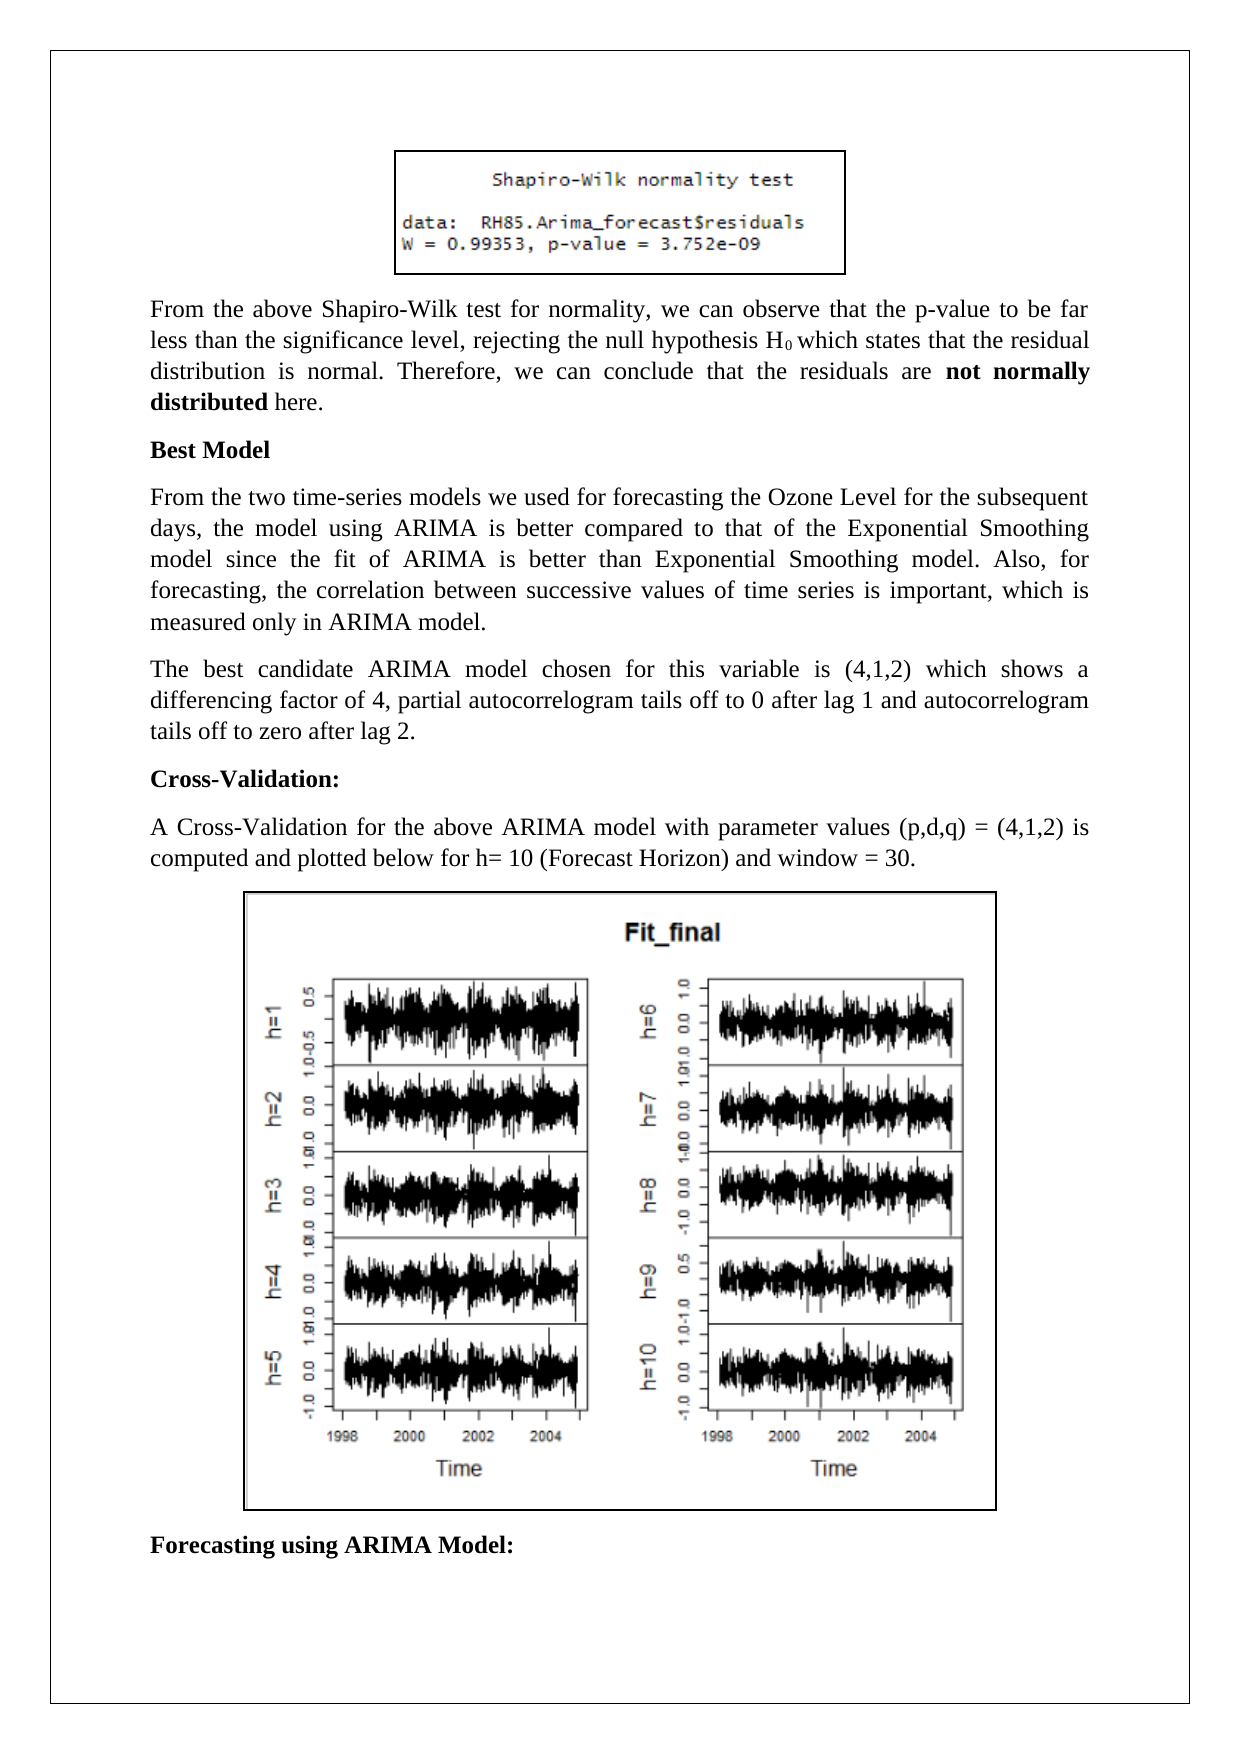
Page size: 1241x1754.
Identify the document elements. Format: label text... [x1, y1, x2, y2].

text Best Model [150, 435, 1090, 463]
text Forecasting using ARIMA Model: [150, 1530, 1090, 1558]
picture [245, 893, 995, 1509]
text A Cross-Validation for the above ARIMA model with parameter values (p,d,q) = (4,1,2) is computed and plotted below for h= 10 (Forecast Horizon) and window = 30. [150, 812, 1090, 872]
text Cross-Validation: [150, 764, 1090, 793]
text From the two time-series models we used for forecasting the Ozone Level for the subsequent days, the model using ARIMA is better compared to that of the Exponential Smoothing model since the fit of ARIMA is better than Exponential Smoothing model. Also, for forecasting, the correlation between successive values of time series is important, which is measured only in ARIMA model. [150, 482, 1090, 635]
text The best candidate ARIMA model chosen for this variable is (4,1,2) which shows a differencing factor of 4, partial autocorrelogram tails off to 0 after lag 1 and autocorrelogram tails off to zero after lag 2. [150, 654, 1090, 745]
picture [396, 152, 844, 273]
text From the above Shapiro-Wilk test for normality, we can observe that the p-value to be far less than the significance level, rejecting the null hypothesis H0 which states that the residual distribution is normal. Therefore, we can conclude that the residuals are not normally distributed here. [150, 294, 1090, 416]
